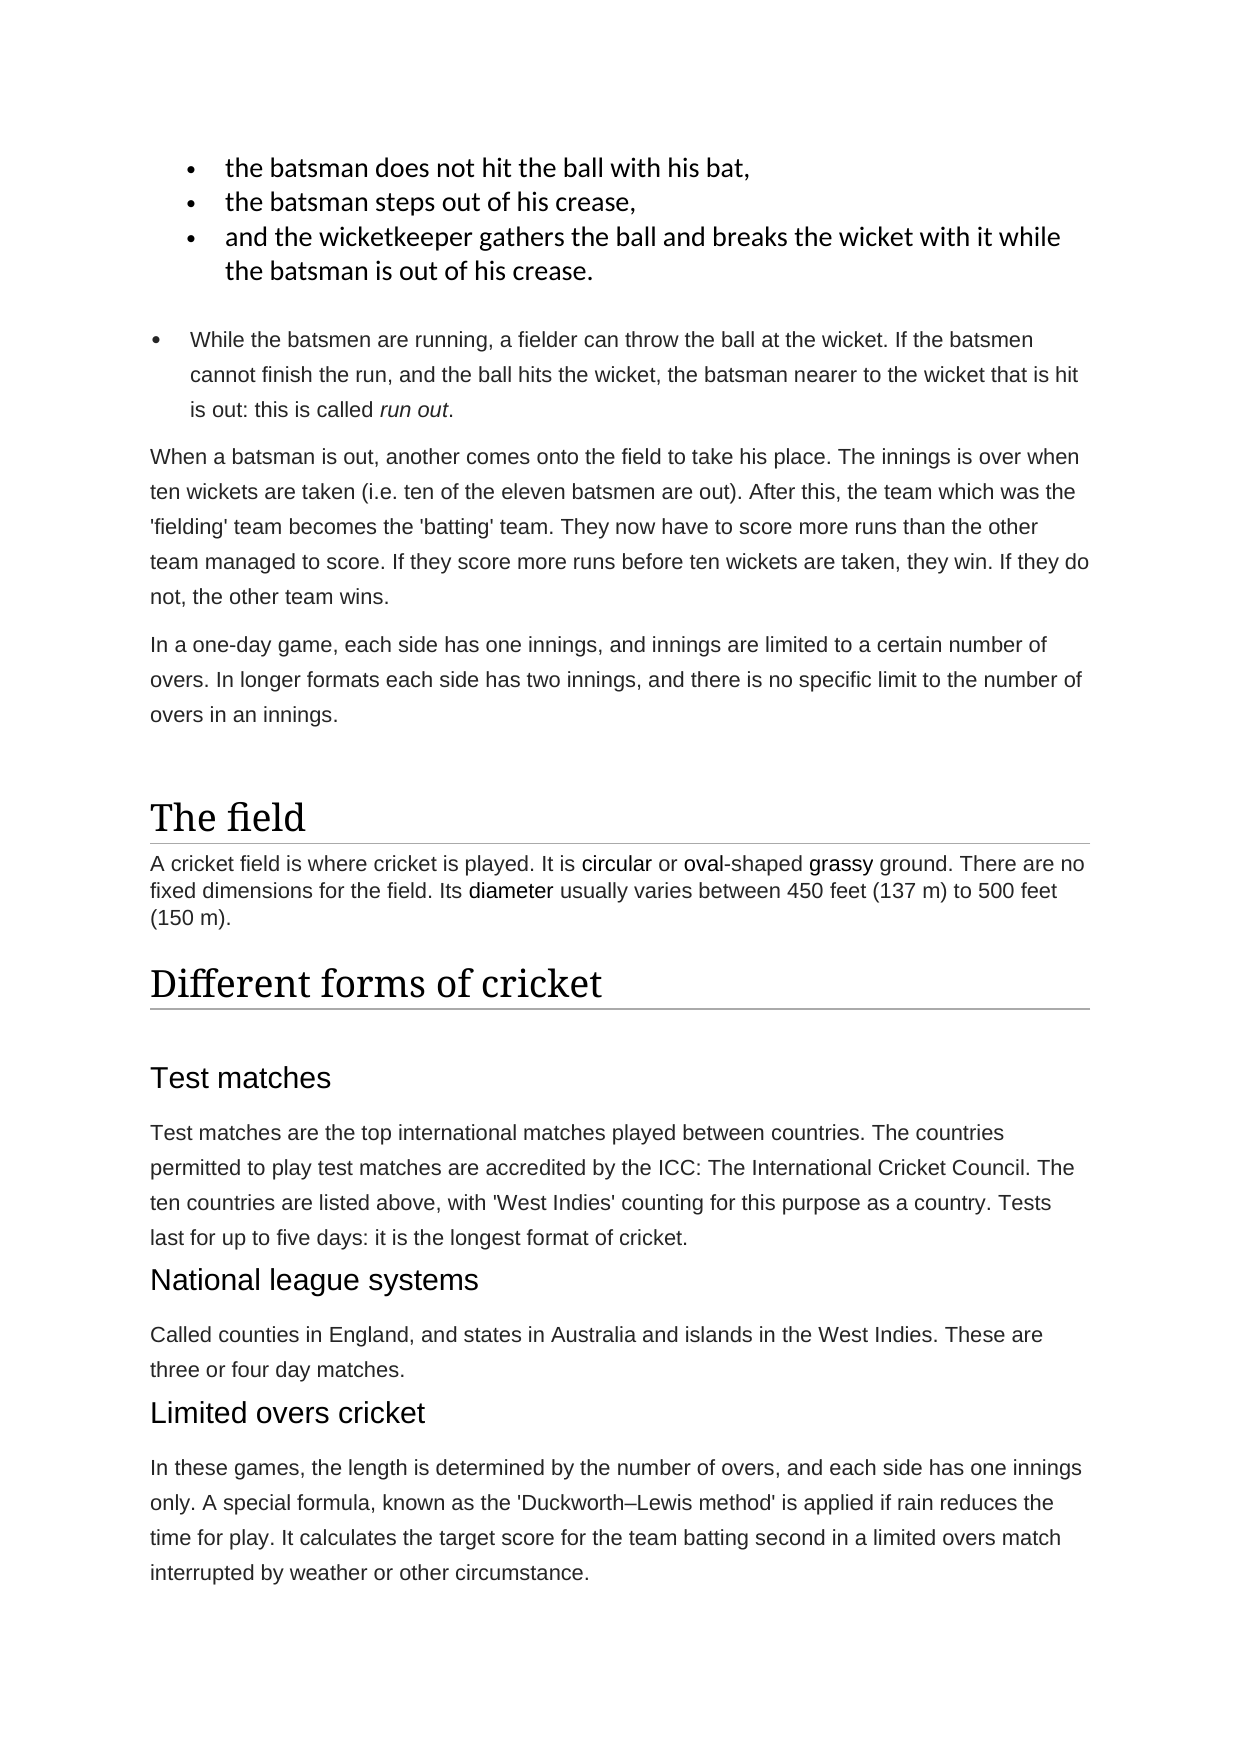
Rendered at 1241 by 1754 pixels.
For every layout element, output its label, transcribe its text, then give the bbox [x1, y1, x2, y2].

text In a one-day game, each side has one innings, and innings are limited to a certain number of overs. In longer formats each side has two innings, and there is no specific limit to the number of overs in an innings. [150, 622, 1090, 727]
text The field [150, 792, 1090, 843]
text In these games, the length is determined by the number of overs, and each side has one innings only. A special formula, known as the 'Duckworth–Lewis method' is applied if rain reduces the time for play. It calculates the target score for the team batting second in a limited overs match interrupted by weather or other circumstance. [150, 1445, 1090, 1585]
list the batsman does not hit the ball with his bat, [187, 150, 1090, 184]
text A cricket field is where cricket is played. It is circular or oval-shaped grassy ground. There are no fixed dimensions for the field. Its diameter usually varies between 450 feet (137 m) to 500 feet (150 m). [150, 850, 1090, 930]
text Called counties in England, and states in Australia and islands in the West Indies. These are three or four day matches. [150, 1312, 1090, 1382]
text Test matches are the top international matches played between countries. The countries permitted to play test matches are accredited by the ICC: The International Cricket Council. The ten countries are listed above, with 'West Indies' counting for this purpose as a country. Tests last for up to five days: it is the longest format of cricket. [150, 1110, 1090, 1250]
subtitle Different forms of cricket [150, 957, 1090, 1008]
list While the batsmen are running, a fielder can throw the ball at the wicket. If the batsmen cannot finish the run, and the ball hits the wicket, the batsman nearer to the wicket that is hit is out: this is called run out. [152, 317, 1090, 422]
subtitle National league systems [150, 1262, 1090, 1297]
text When a batsman is out, another comes onto the field to take his place. The innings is over when ten wickets are taken (i.e. ten of the eleven batsmen are out). After this, the team which was the 'fielding' team becomes the 'batting' team. They now have to score more runs than the other team managed to score. If they score more runs before ten wickets are taken, they win. If they do not, the other team wins. [150, 434, 1090, 609]
list the batsman steps out of his crease, [187, 184, 1090, 219]
subtitle Limited overs cricket [150, 1395, 1090, 1429]
subtitle Test matches [150, 1060, 1090, 1094]
list and the wicketkeeper gathers the ball and breaks the wicket with it while the batsman is out of his crease. [187, 219, 1090, 287]
